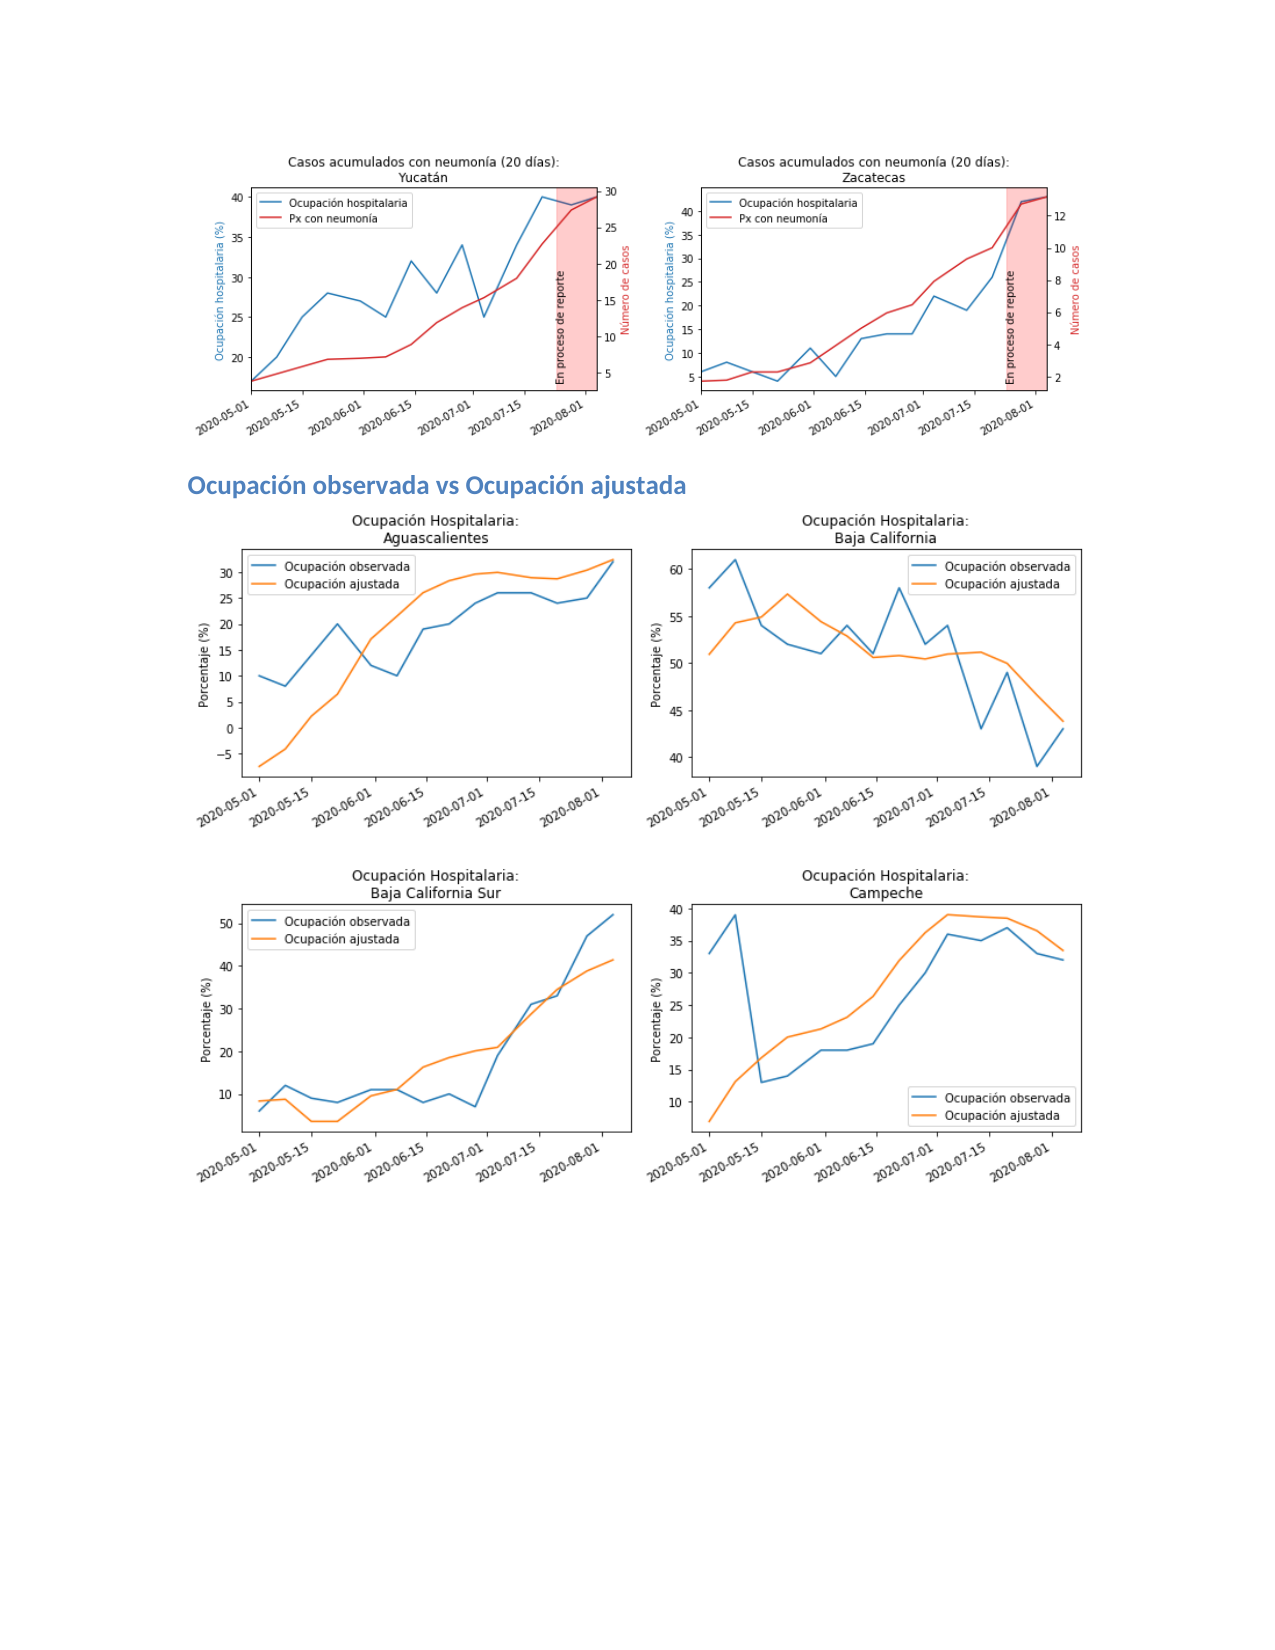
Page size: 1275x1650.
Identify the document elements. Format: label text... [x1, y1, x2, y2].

picture [187, 150, 1088, 444]
picture [187, 506, 1088, 837]
subtitle Ocupación observada vs Ocupación ajustada [187, 468, 1087, 501]
picture [187, 861, 1088, 1192]
